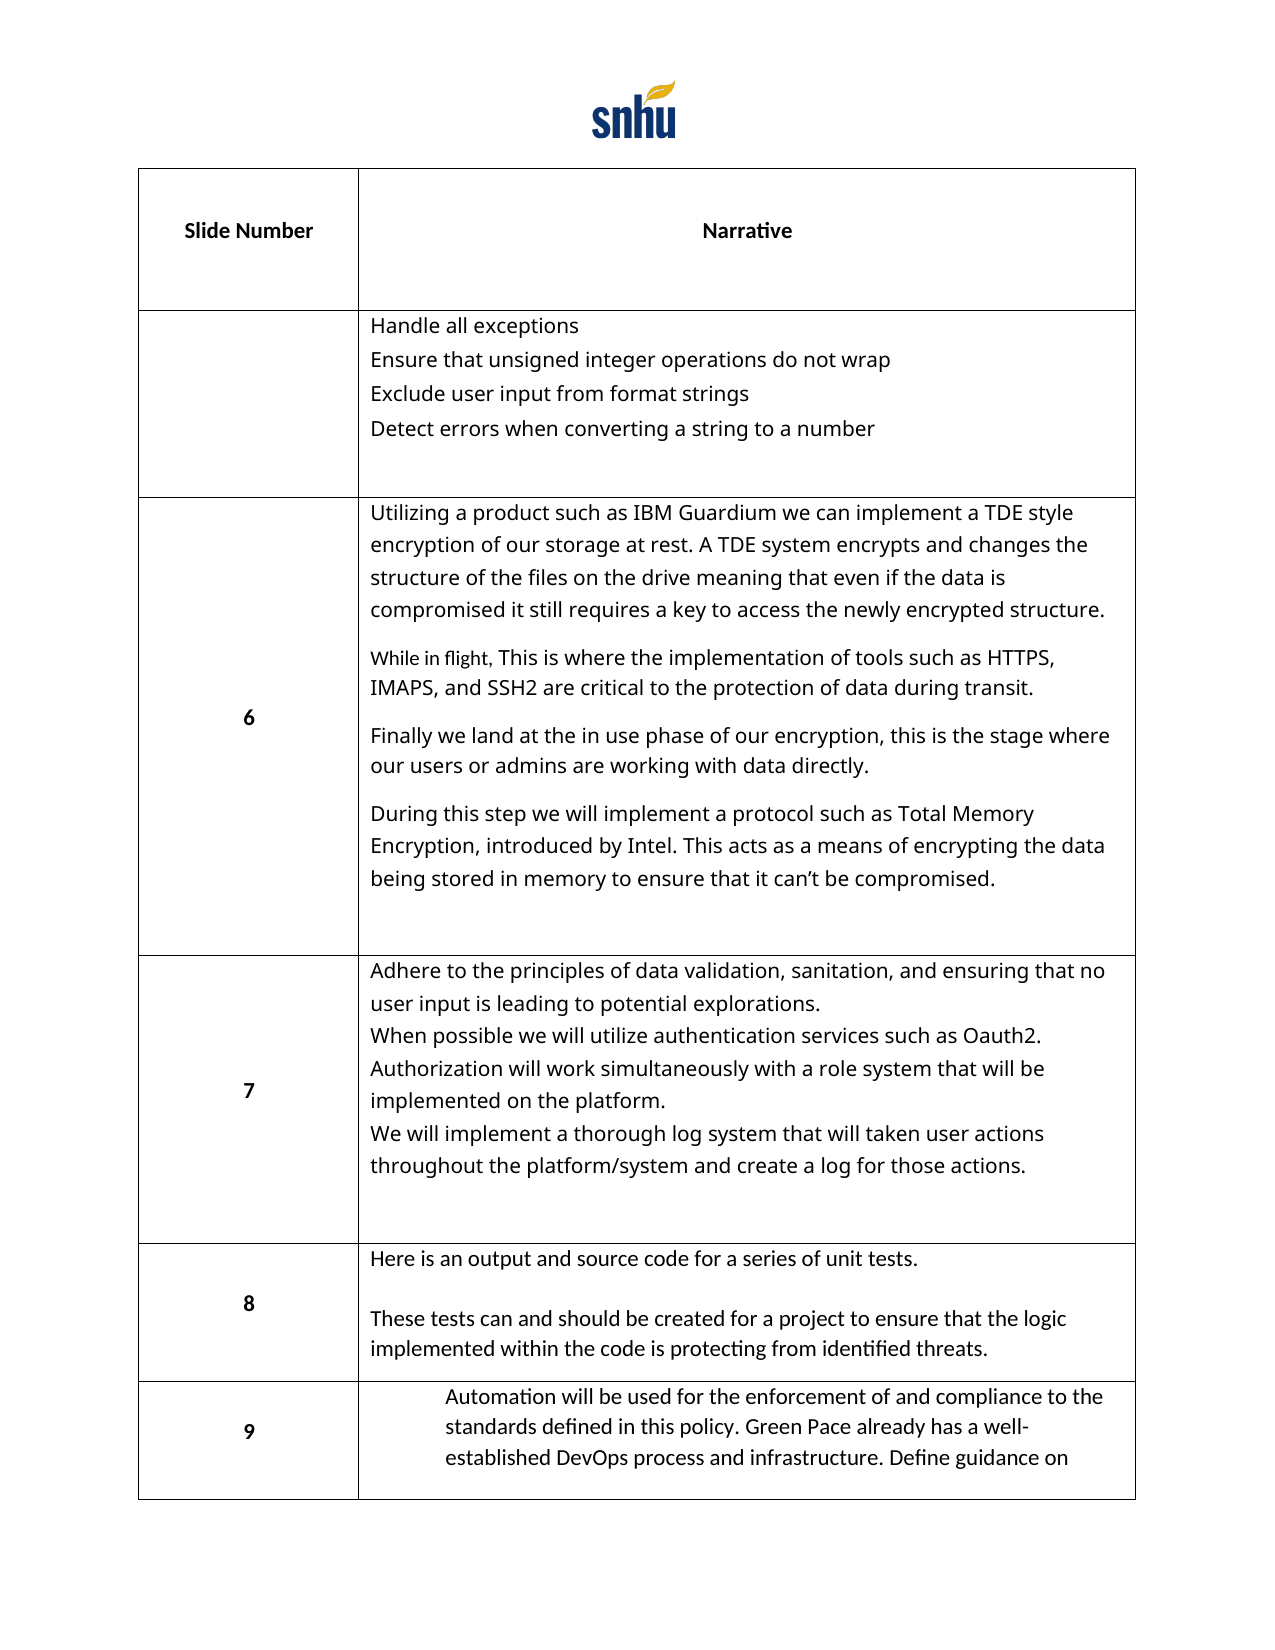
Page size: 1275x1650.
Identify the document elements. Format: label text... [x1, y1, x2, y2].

table_header Slide Number [139, 169, 358, 310]
table_cell Here is an output and source code for a series of unit tests. These tests can and should be created for a project to ensure that the logic implemented within the code is protecting from identified threats. [359, 1244, 1135, 1381]
table_cell 9 [139, 1382, 358, 1499]
table_cell 8 [139, 1244, 358, 1381]
table_cell Utilizing a product such as IBM Guardium we can implement a TDE style encryption of our storage at rest. A TDE system encrypts and changes the structure of the files on the drive meaning that even if the data is compromised it still requires a key to access the newly encrypted structure. While in flight, This is where the implementation of tools such as HTTPS, IMAPS, and SSH2 are critical to the protection of data during transit. Finally we land at the in use phase of our encryption, this is the stage where our users or admins are working with data directly. During this step we will implement a protocol such as Total Memory Encryption, introduced by Intel. This acts as a means of encrypting the data being stored in memory to ensure that it can’t be compromised. [359, 498, 1135, 955]
table_cell Adhere to the principles of data validation, sanitation, and ensuring that no user input is leading to potential explorations. When possible we will utilize authentication services such as Oauth2. Authorization will work simultaneously with a role system that will be implemented on the platform. We will implement a thorough log system that will taken user actions throughout the platform/system and create a log for those actions. [359, 956, 1135, 1243]
picture [573, 75, 702, 147]
table_cell 7 [139, 956, 358, 1243]
table_header Narrative [359, 169, 1135, 310]
table_cell 6 [139, 498, 358, 955]
table_cell 5 [139, 311, 358, 497]
